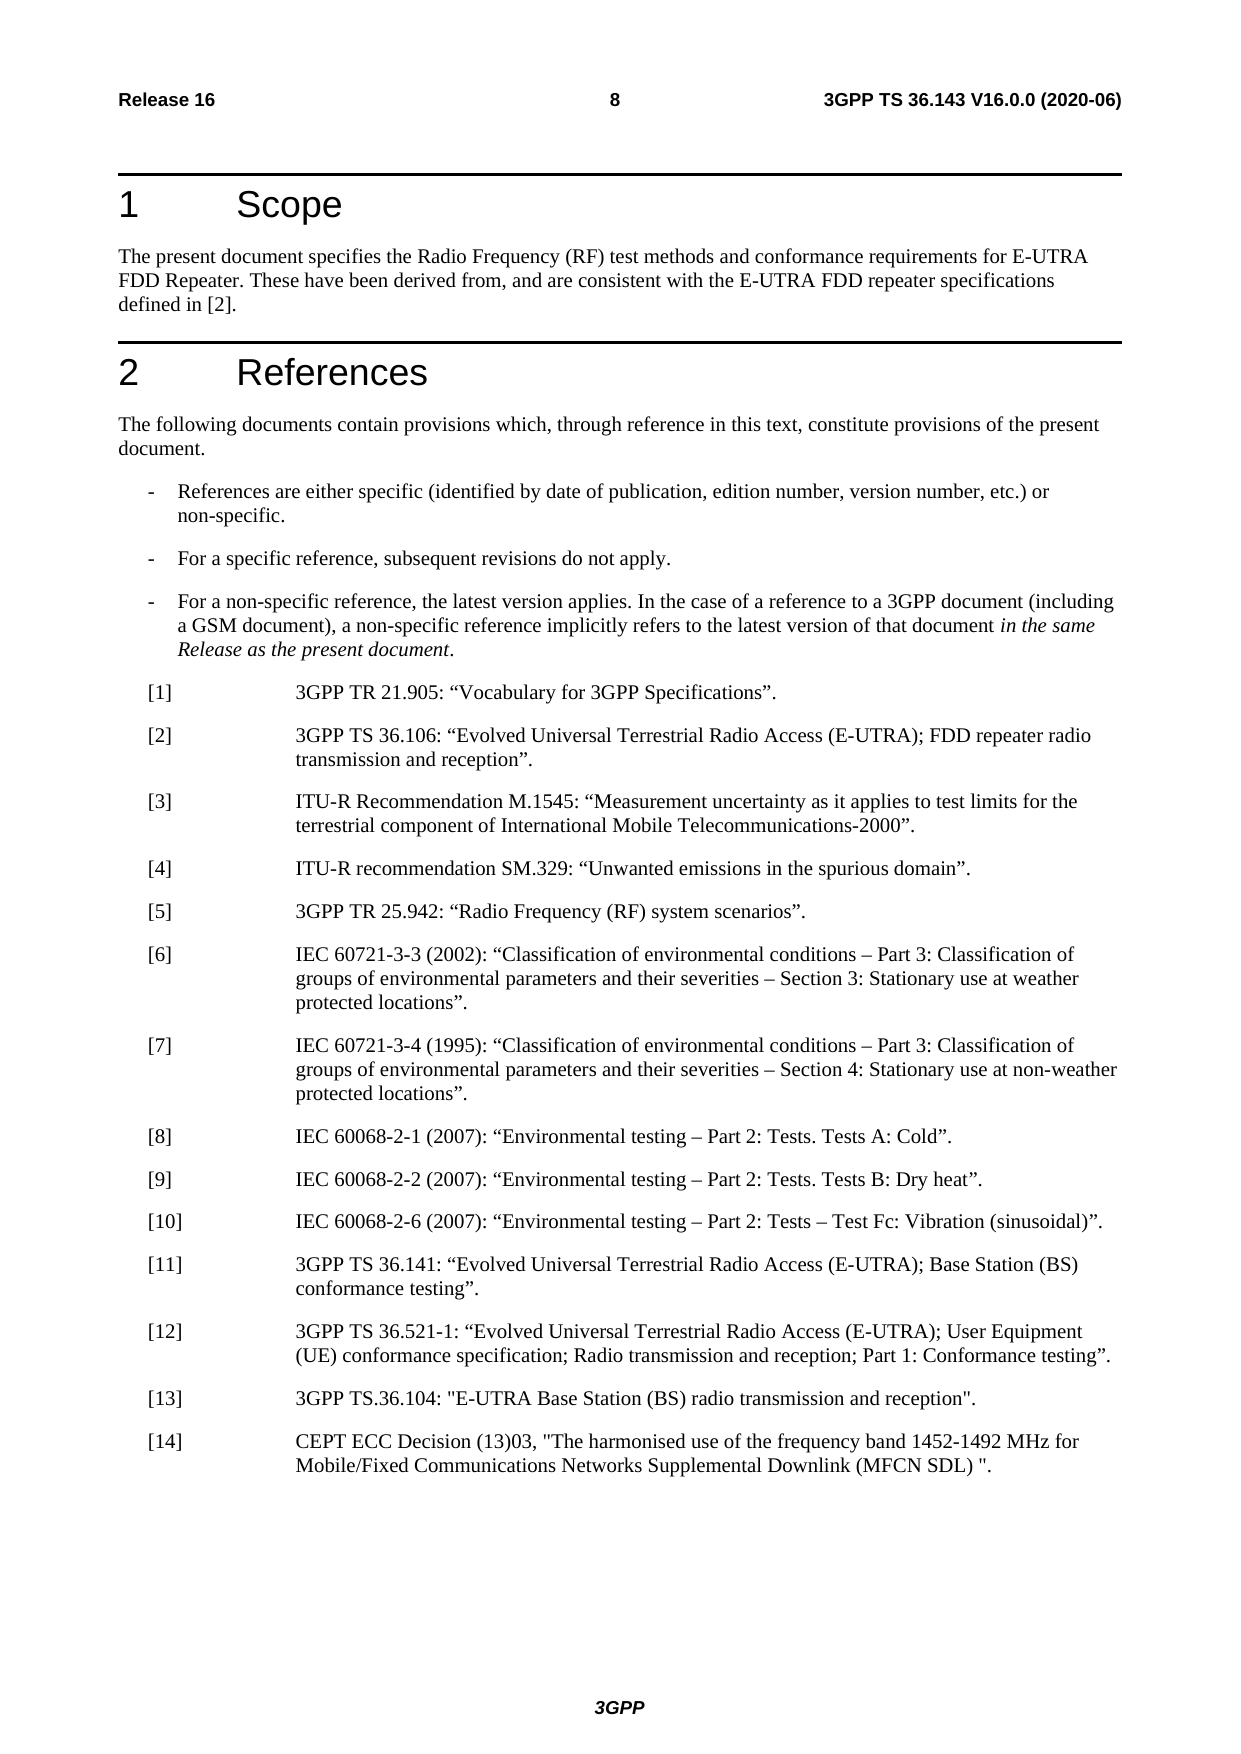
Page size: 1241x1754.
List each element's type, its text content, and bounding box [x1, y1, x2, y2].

text [3] ITU-R Recommendation M.1545: “Measurement uncertainty as it applies to test limits for the terrestrial component of International Mobile Telecommunications-2000”. [148, 789, 1122, 837]
text [1] 3GPP TR 21.905: “Vocabulary for 3GPP Specifications”. [148, 680, 1122, 704]
text - References are either specific (identified by date of publication, edition number, version number, etc.) or non-specific. [148, 479, 1122, 527]
text [6] IEC 60721-3-3 (2002): “Classification of environmental conditions – Part 3: Classification of groups of environmental parameters and their severities – Section 3: Stationary use at weather protected locations”. [148, 942, 1122, 1014]
subtitle 1 Scope [118, 176, 1122, 225]
text [5] 3GPP TR 25.942: “Radio Frequency (RF) system scenarios”. [148, 899, 1122, 923]
text [11] 3GPP TS 36.141: “Evolved Universal Terrestrial Radio Access (E-UTRA); Base Station (BS) conformance testing”. [148, 1252, 1122, 1300]
text - For a specific reference, subsequent revisions do not apply. [148, 546, 1122, 570]
text [13] 3GPP TS.36.104: "E-UTRA Base Station (BS) radio transmission and reception". [148, 1386, 1122, 1410]
text [10] IEC 60068-2-6 (2007): “Environmental testing – Part 2: Tests – Test Fc: Vibration (sinusoidal)”. [148, 1209, 1122, 1233]
text [12] 3GPP TS 36.521-1: “Evolved Universal Terrestrial Radio Access (E-UTRA); User Equipment (UE) conformance specification; Radio transmission and reception; Part 1: Conformance testing”. [148, 1319, 1122, 1367]
text [2] 3GPP TS 36.106: “Evolved Universal Terrestrial Radio Access (E-UTRA); FDD repeater radio transmission and reception”. [148, 722, 1122, 771]
text [4] ITU-R recommendation SM.329: “Unwanted emissions in the spurious domain”. [148, 856, 1122, 880]
text The following documents contain provisions which, through reference in this text, constitute provisions of the present document. [118, 412, 1122, 460]
subtitle 2 References [118, 344, 1122, 393]
text The present document specifies the Radio Frequency (RF) test methods and conformance requirements for E-UTRA FDD Repeater. These have been derived from, and are consistent with the E-UTRA FDD repeater specifications defined in [2]. [118, 244, 1122, 316]
text [14] CEPT ECC Decision (13)03, "The harmonised use of the frequency band 1452-1492 MHz for Mobile/Fixed Communications Networks Supplemental Downlink (MFCN SDL) ". [148, 1429, 1122, 1477]
text [9] IEC 60068-2-2 (2007): “Environmental testing – Part 2: Tests. Tests B: Dry heat”. [148, 1167, 1122, 1191]
text - For a non-specific reference, the latest version applies. In the case of a reference to a 3GPP document (including a GSM document), a non-specific reference implicitly refers to the latest version of that document in the same Release as the present document. [148, 589, 1122, 661]
text [8] IEC 60068-2-1 (2007): “Environmental testing – Part 2: Tests. Tests A: Cold”. [148, 1124, 1122, 1148]
text [7] IEC 60721-3-4 (1995): “Classification of environmental conditions – Part 3: Classification of groups of environmental parameters and their severities – Section 4: Stationary use at non-weather protected locations”. [148, 1033, 1122, 1105]
